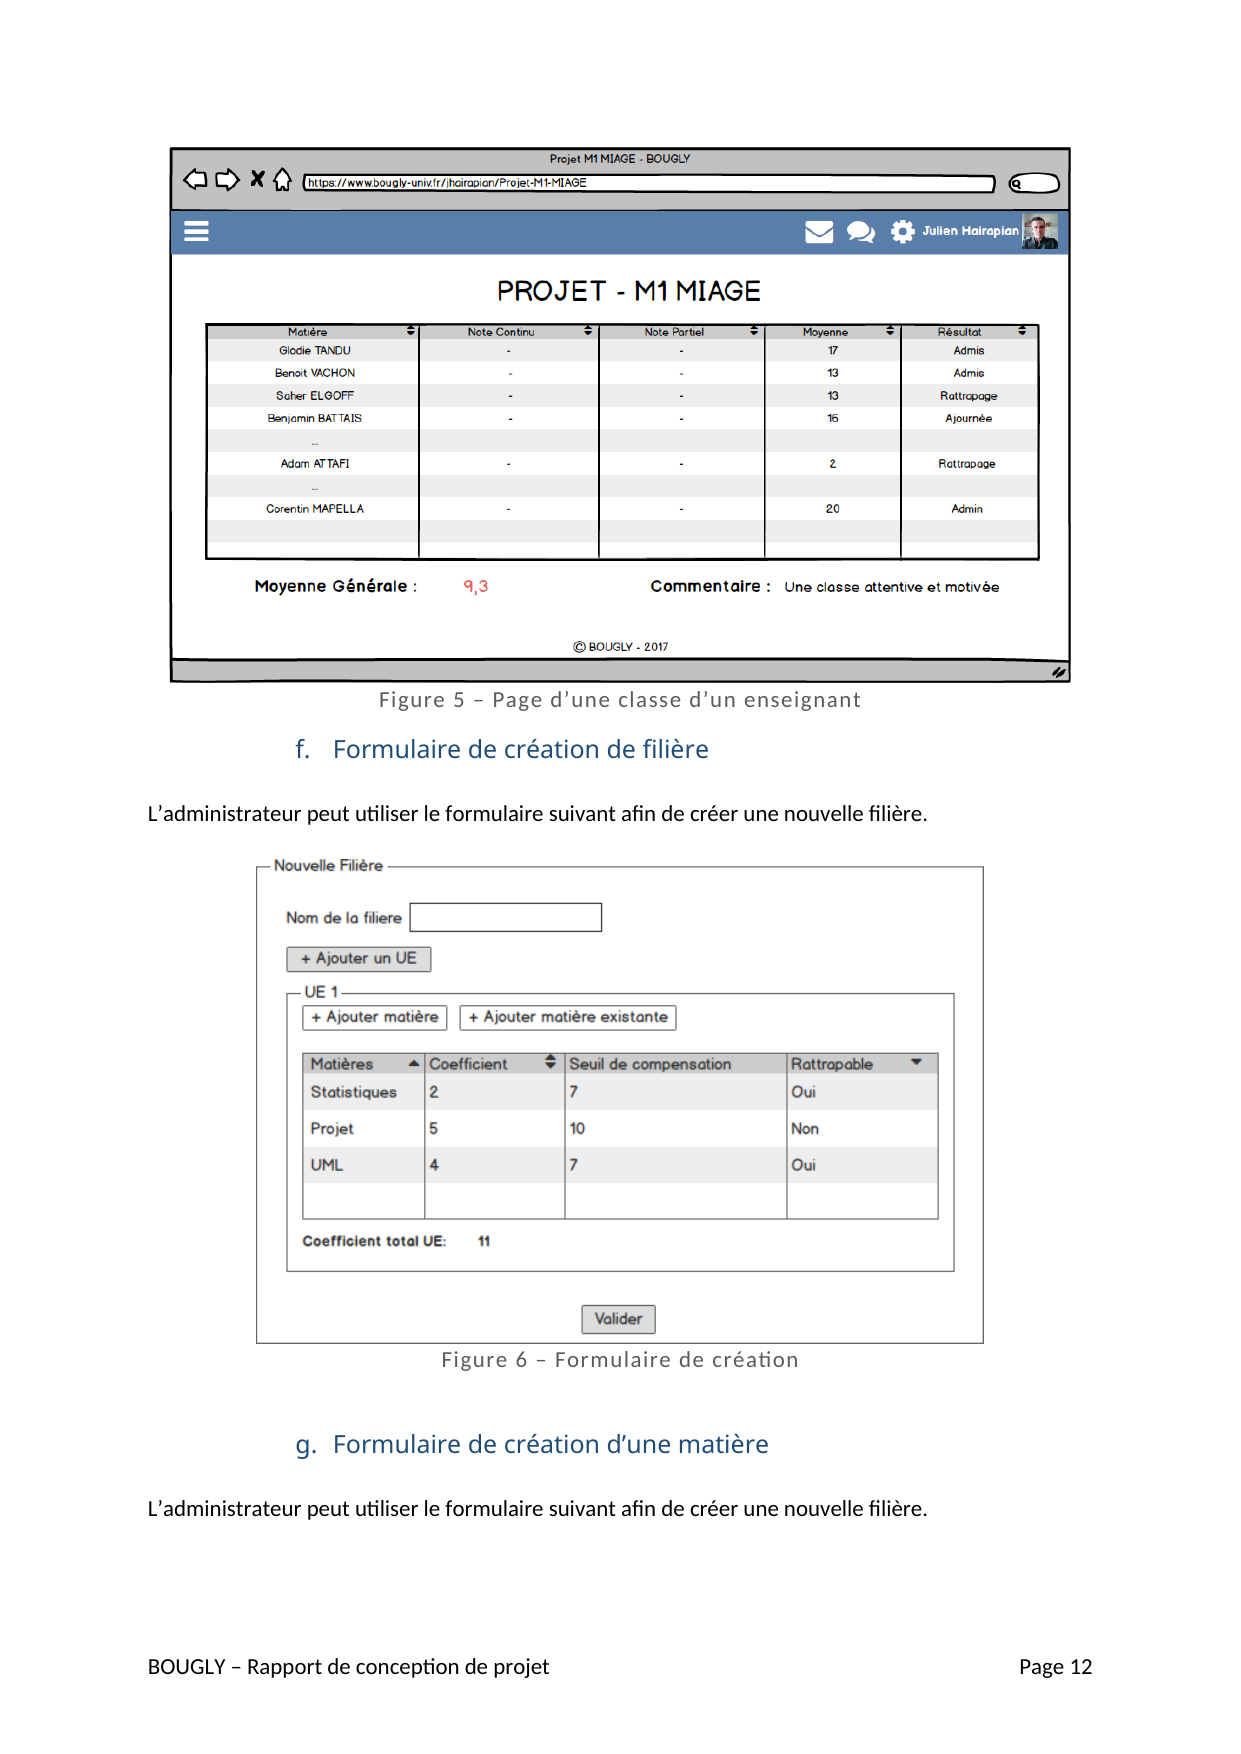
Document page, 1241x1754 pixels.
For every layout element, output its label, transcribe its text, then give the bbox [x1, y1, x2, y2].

text L’administrateur peut utiliser le formulaire suivant afin de créer une nouvelle filière. [148, 1494, 1093, 1522]
subtitle Figure 5 – Page d’une classe d’un enseignant [148, 685, 1093, 713]
subtitle Figure 6 – Formulaire de création [148, 1346, 1093, 1373]
picture [169, 147, 1071, 683]
subtitle Formulaire de création d’une matière [295, 1427, 1093, 1461]
subtitle Formulaire de création de filière [295, 732, 1093, 766]
text L’administrateur peut utiliser le formulaire suivant afin de créer une nouvelle filière. [148, 799, 1093, 827]
picture [256, 859, 984, 1344]
